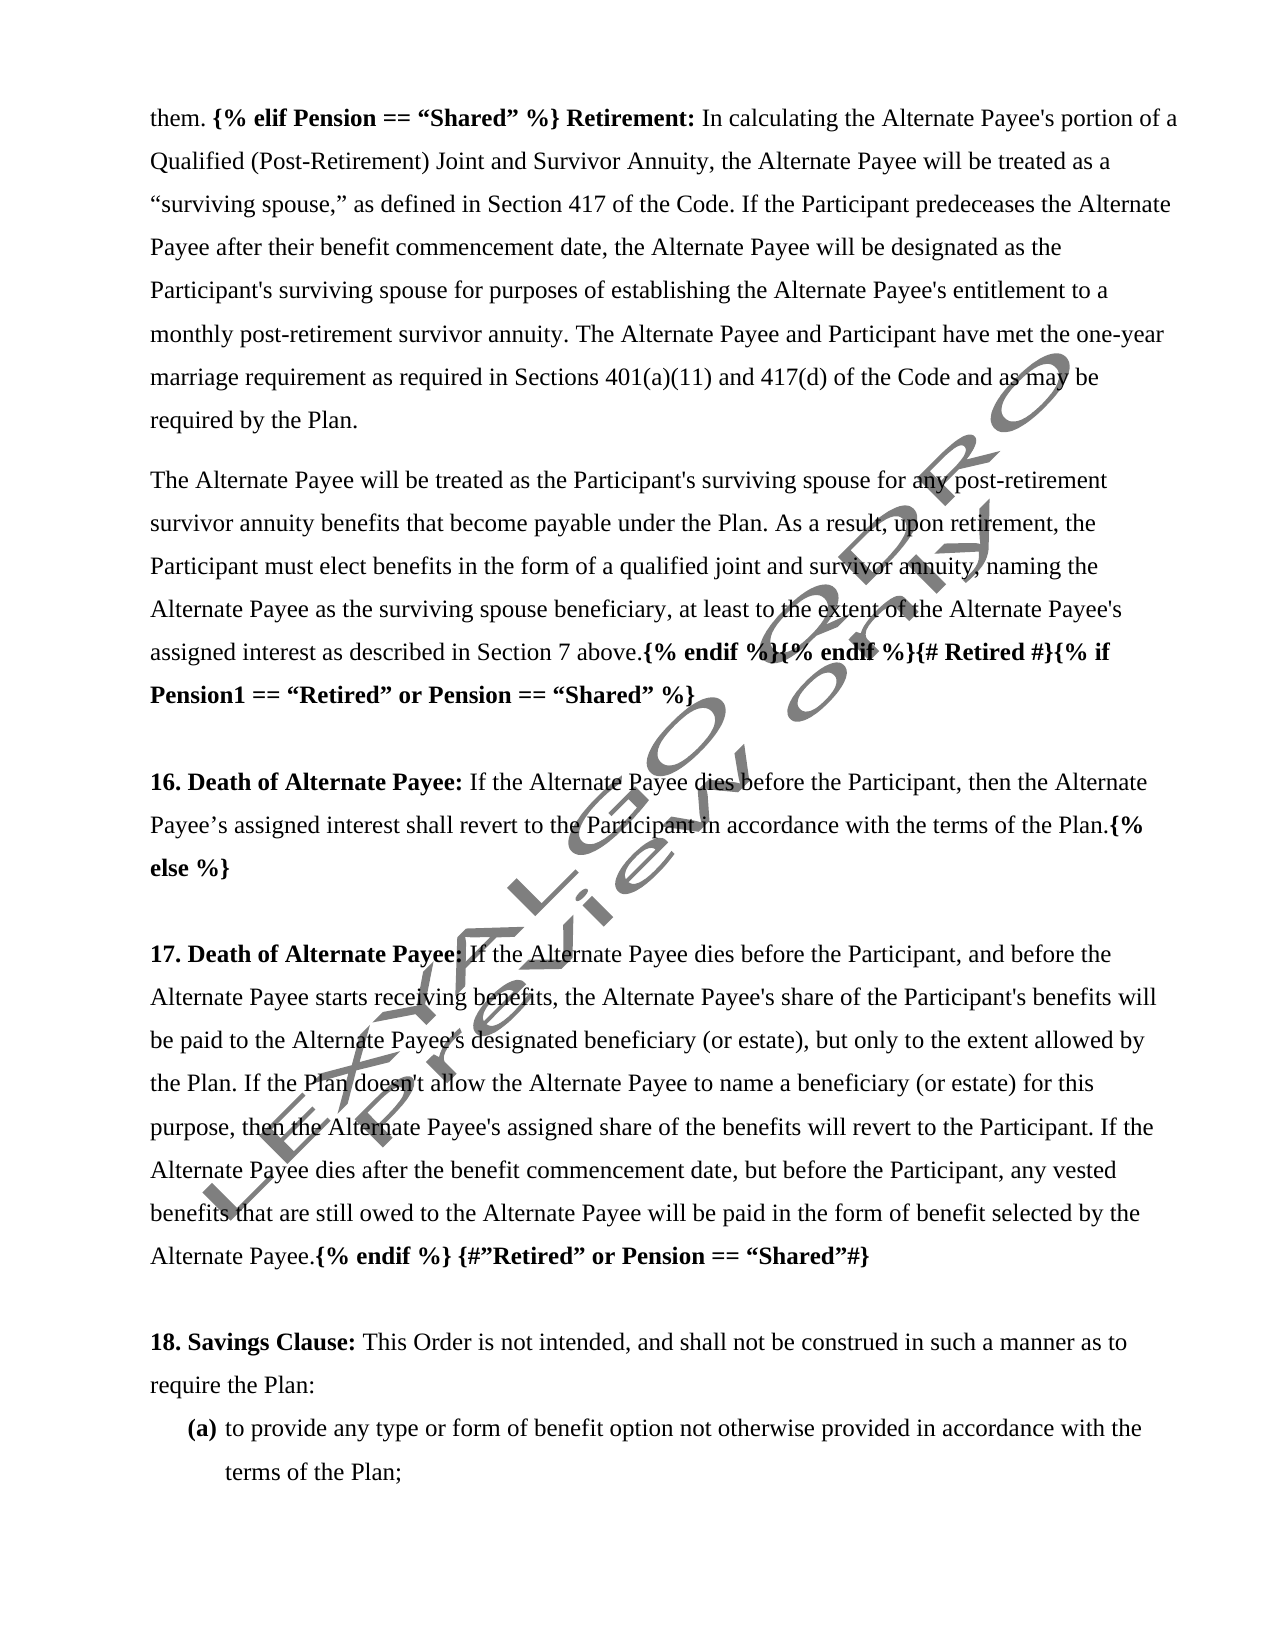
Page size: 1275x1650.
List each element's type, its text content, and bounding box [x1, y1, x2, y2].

list Savings Clause: This Order is not intended, and shall not be construed in such a manner as to require the Plan: [150, 1327, 1181, 1399]
text The Alternate Payee will be treated as the Participant's surviving spouse for any post-retirement survivor annuity benefits that become payable under the Plan. As a result, upon retirement, the Participant must elect benefits in the form of a qualified joint and survivor annuity, naming the Alternate Payee as the surviving spouse beneficiary, at least to the extent of the Alternate Payee's assigned interest as described in Section 7 above.{% endif %}{% endif %}{# Retired #}{% if Pension1 == “Retired” or Pension == “Shared” %} [150, 465, 1181, 709]
list Death of Alternate Payee: If the Alternate Payee dies before the Participant, and before the Alternate Payee starts receiving benefits, the Alternate Payee's share of the Participant's benefits will be paid to the Alternate Payee's designated beneficiary (or estate), but only to the extent allowed by the Plan. If the Plan doesn't allow the Alternate Payee to name a beneficiary (or estate) for this purpose, then the Alternate Payee's assigned share of the benefits will revert to the Participant. If the Alternate Payee dies after the benefit commencement date, but before the Participant, any vested benefits that are still owed to the Alternate Payee will be paid in the form of benefit selected by the Alternate Payee.{% endif %} {#”Retired” or Pension == “Shared”#} [150, 939, 1181, 1270]
list Death of Alternate Payee: If the Alternate Payee dies before the Participant, then the Alternate Payee’s assigned interest shall revert to the Participant in accordance with the terms of the Plan.{% else %} [150, 767, 1181, 882]
list to provide any type or form of benefit option not otherwise provided in accordance with the terms of the Plan; [187, 1413, 1181, 1485]
